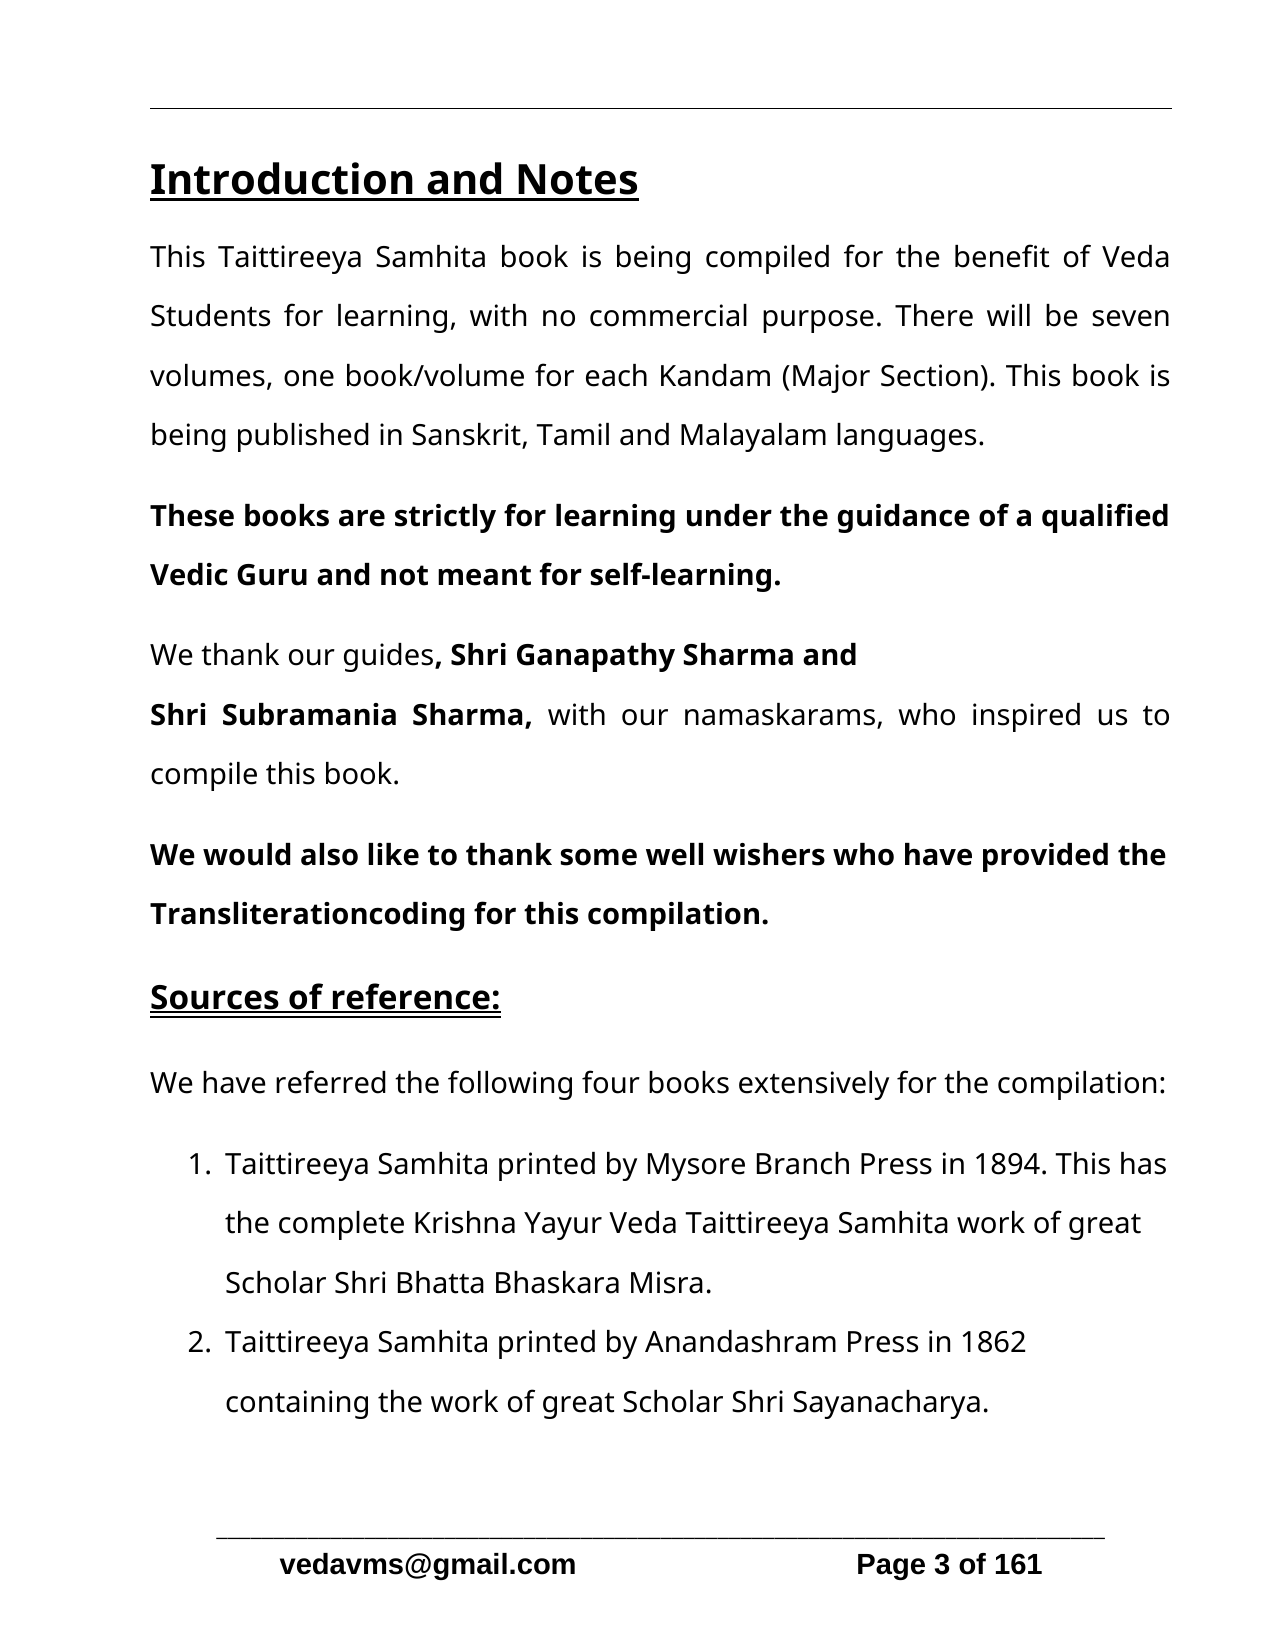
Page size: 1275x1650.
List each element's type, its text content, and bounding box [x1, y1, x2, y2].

text These books are strictly for learning under the guidance of a qualified Vedic Guru and not meant for self-learning. [150, 495, 1172, 594]
list Taittireeya Samhita printed by Anandashram Press in 1862 containing the work of great Scholar Shri Sayanacharya. [187, 1321, 1172, 1421]
text We would also like to thank some well wishers who have provided the Transliterationcoding for this compilation. [150, 834, 1172, 933]
text We have referred the following four books extensively for the compilation: [150, 1063, 1172, 1102]
text We thank our guides, Shri Ganapathy Sharma and Shri Subramania Sharma, with our namaskarams, who inspired us to compile this book. [150, 634, 1172, 793]
text This Taittireeya Samhita book is being compiled for the benefit of Veda Students for learning, with no commercial purpose. There will be seven volumes, one book/volume for each Kandam (Major Section). This book is being published in Sanskrit, Tamil and Malayalam languages. [150, 236, 1172, 454]
text Sources of reference: [150, 974, 1172, 1019]
list Taittireeya Samhita printed by Mysore Branch Press in 1894. This has the complete Krishna Yayur Veda Taittireeya Samhita work of great Scholar Shri Bhatta Bhaskara Misra. [187, 1143, 1172, 1302]
text Introduction and Notes [150, 150, 1172, 207]
